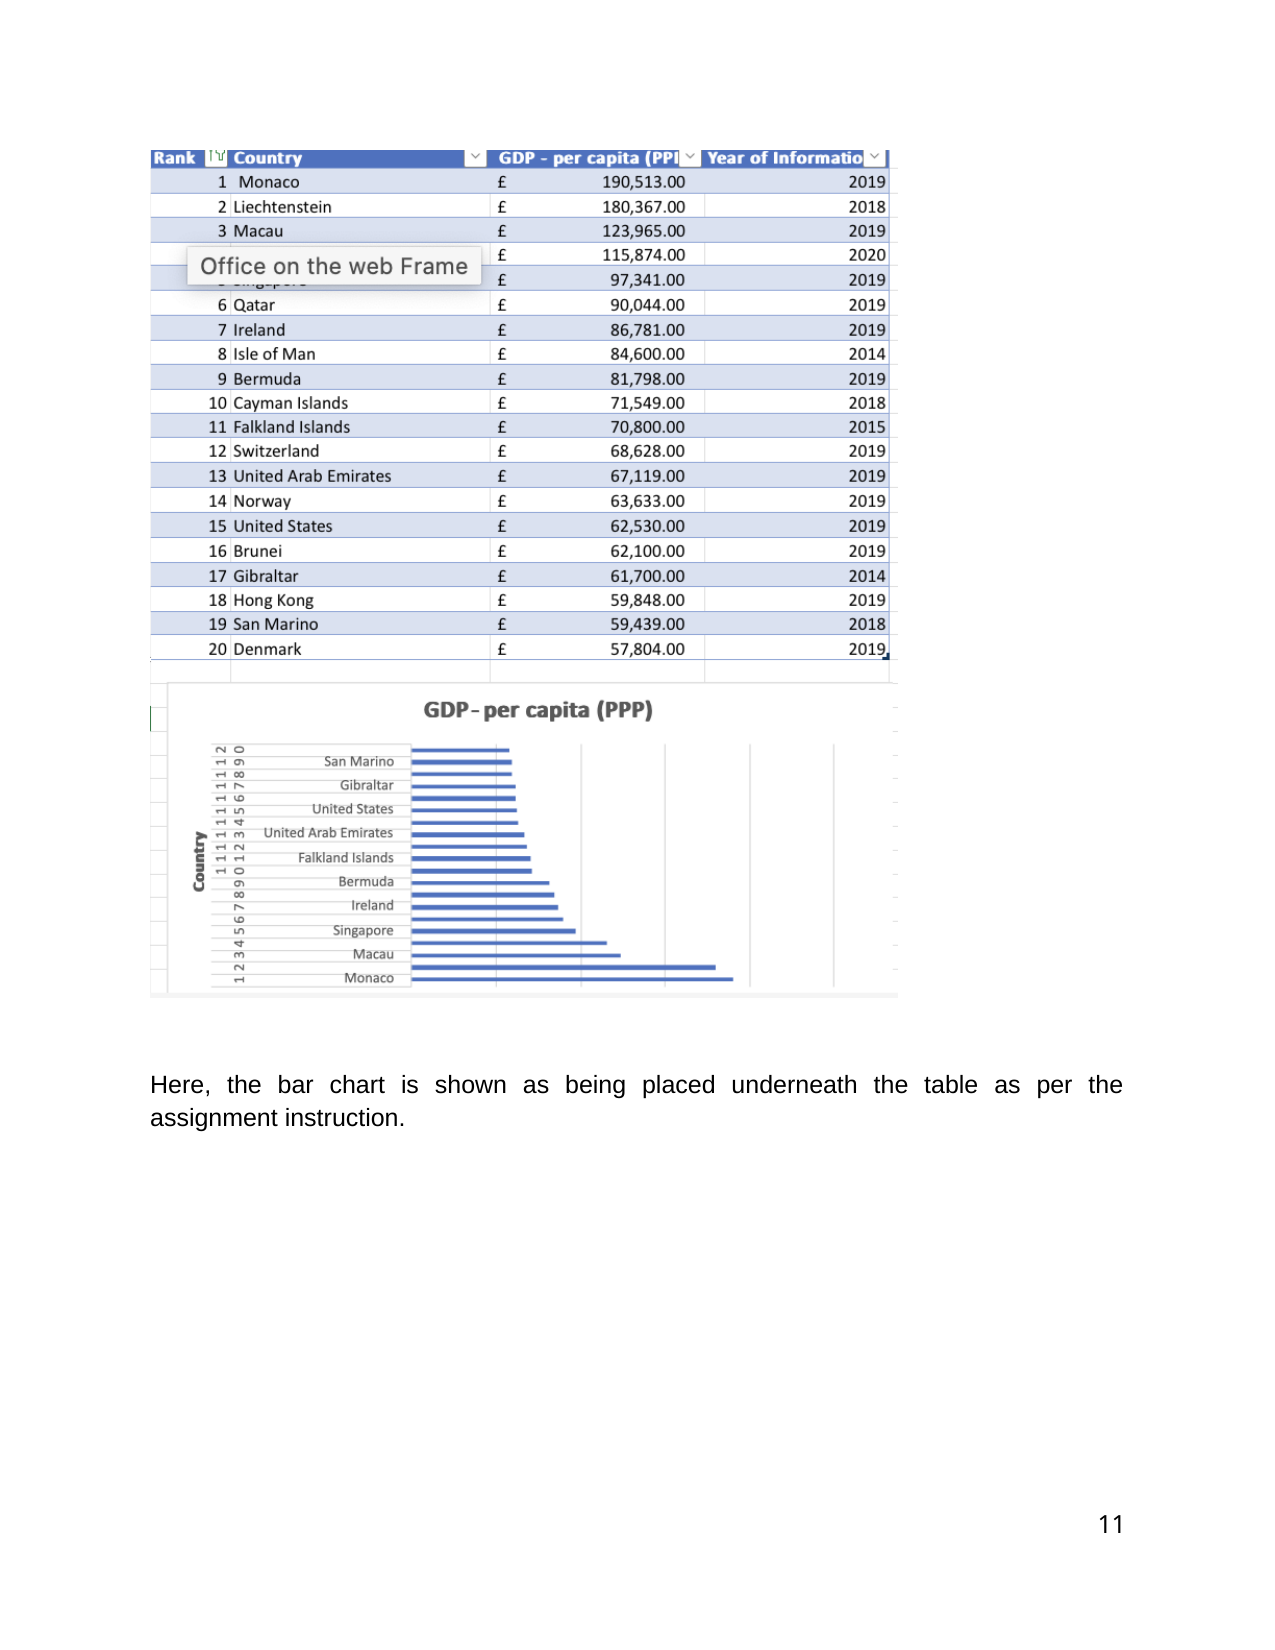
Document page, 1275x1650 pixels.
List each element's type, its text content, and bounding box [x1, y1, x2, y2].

picture [150, 150, 898, 998]
text Here, the bar chart is shown as being placed underneath the table as per the assignment instruction. [150, 1070, 1125, 1132]
